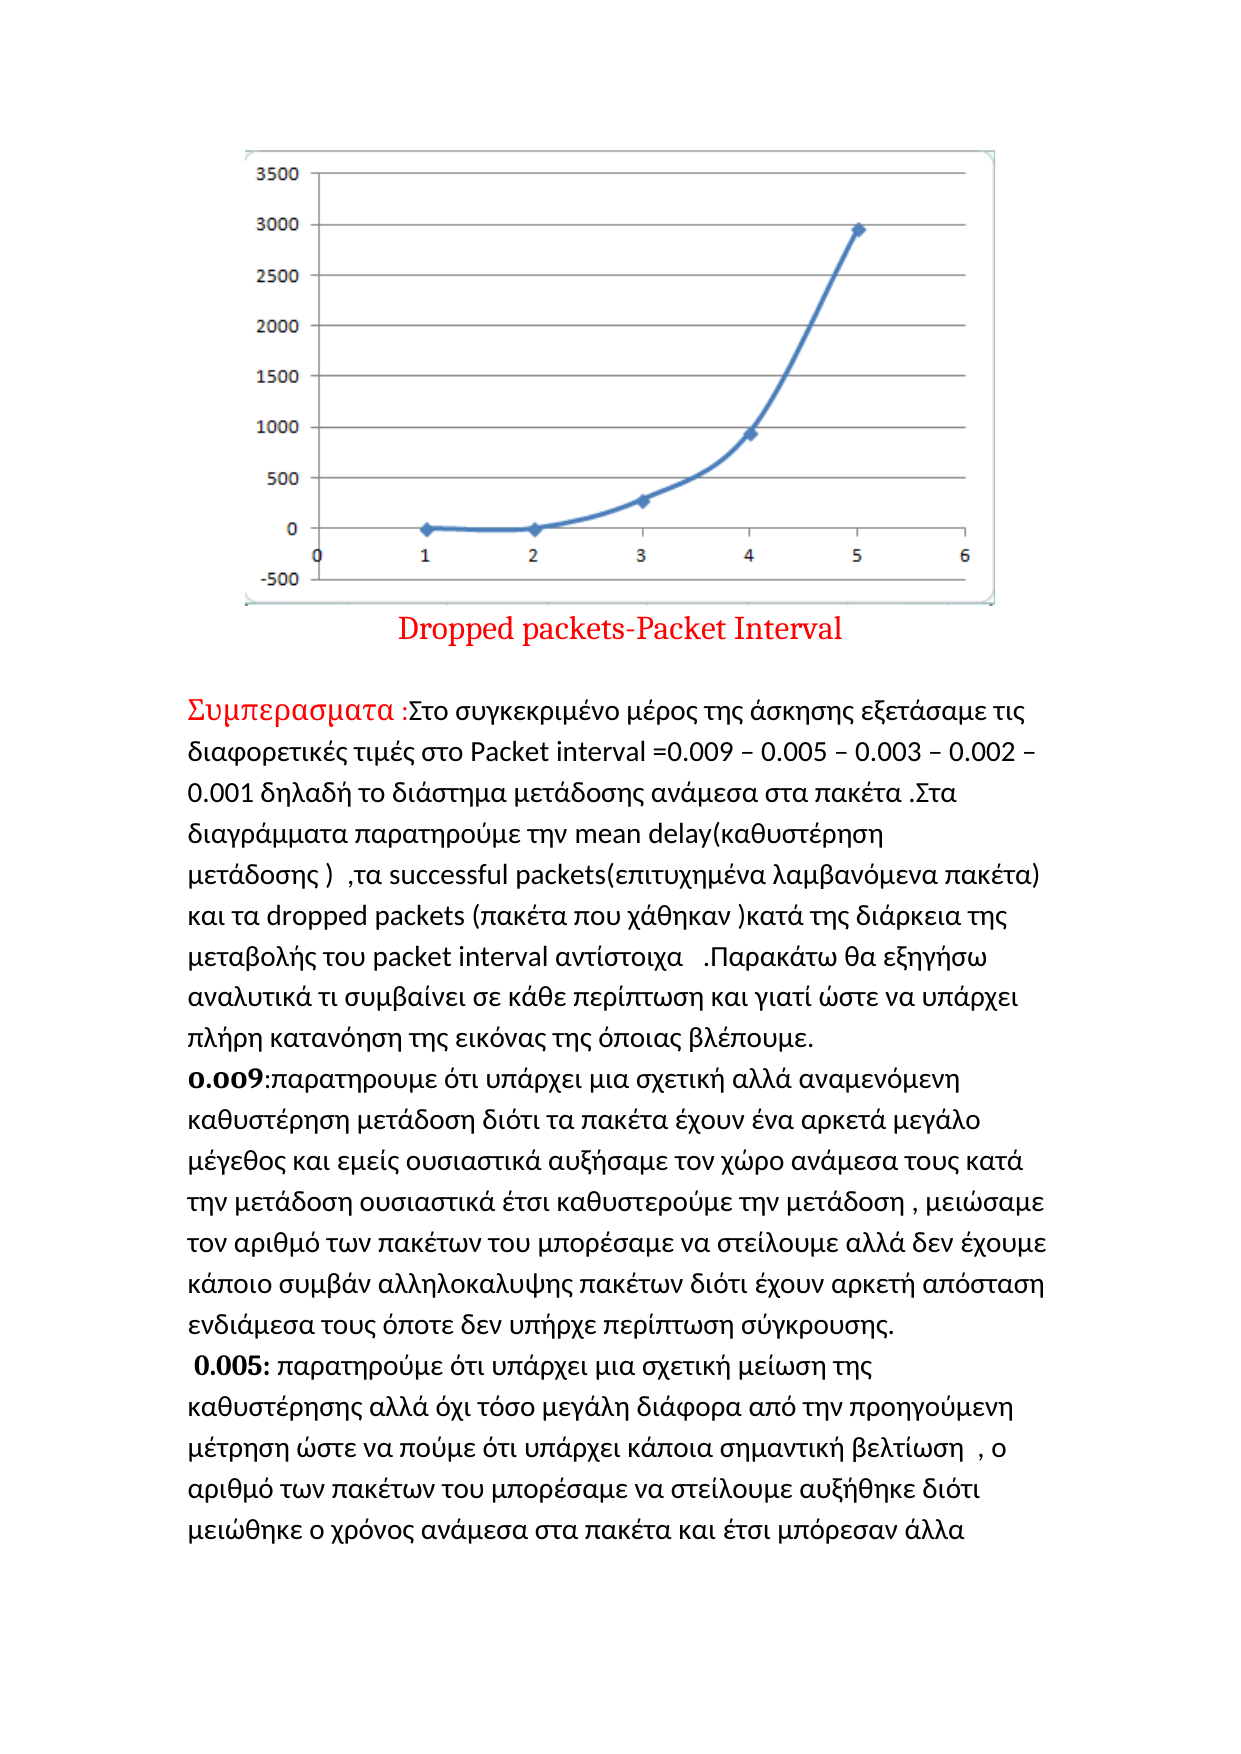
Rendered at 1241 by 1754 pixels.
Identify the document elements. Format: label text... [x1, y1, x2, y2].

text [187, 1347, 1053, 1546]
text Συμπερασματα :Στο συγκεκριμένο μέρος της άσκησης εξετάσαμε τις διαφορετικές τιμές στο Packet interval =0.009 – 0.005 – 0.003 – 0.002 – 0.001 δηλαδή το διάστημα μετάδοσης ανάμεσα στα πακέτα .Στα διαγράμματα παρατηρούμε την mean delay(καθυστέρηση μετάδοσης ) ,τα successful packets(επιτυχημένα λαμβανόμενα πακέτα) και τα dropped packets (πακέτα που χάθηκαν )κατά της διάρκεια της μεταβολής του packet interval αντίστοιχα .Παρακάτω θα εξηγήσω αναλυτικά τι συμβαίνει σε κάθε περίπτωση και γιατί ώστε να υπάρχει πλήρη κατανόηση της εικόνας της όποιας βλέπουμε. [187, 692, 1053, 1055]
text ο.οο9:παρατηρουμε ότι υπάρχει μια σχετική αλλά αναμενόμενη καθυστέρηση μετάδοση διότι τα πακέτα έχουν ένα αρκετά μεγάλο μέγεθος και εμείς ουσιαστικά αυξήσαμε τον χώρο ανάμεσα τους κατά την μετάδοση ουσιαστικά έτσι καθυστερούμε την μετάδοση , μειώσαμε τον αριθμό των πακέτων του μπορέσαμε να στείλουμε αλλά δεν έχουμε κάποιο συμβάν αλληλοκαλυψης πακέτων διότι έχουν αρκετή απόσταση ενδιάμεσα τους όποτε δεν υπήρχε περίπτωση σύγκρουσης. [187, 1060, 1053, 1342]
text Dropped packets-Packet Interval [187, 609, 1053, 648]
picture [245, 150, 995, 606]
